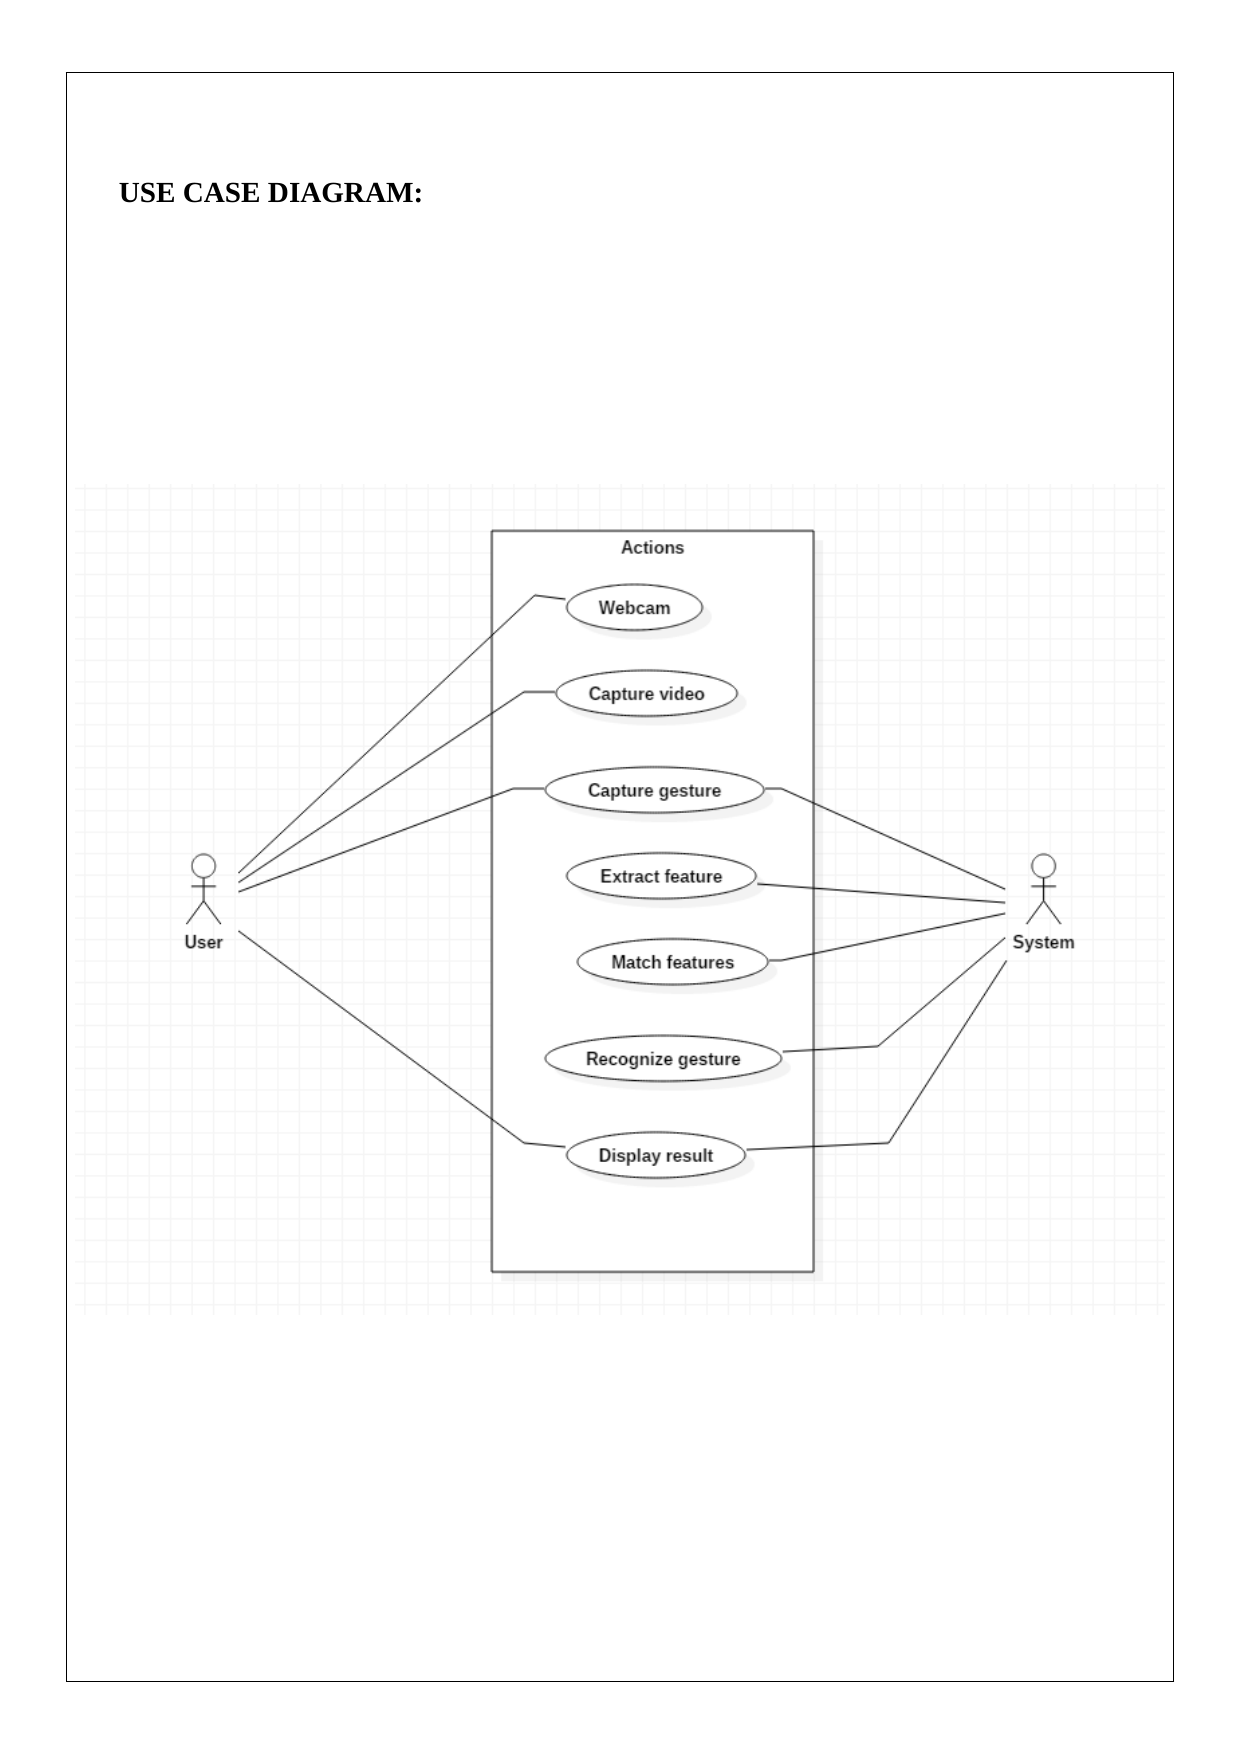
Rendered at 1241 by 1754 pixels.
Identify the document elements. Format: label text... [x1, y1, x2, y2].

picture [75, 484, 1165, 1315]
text USE CASE DIAGRAM: [75, 175, 1165, 208]
